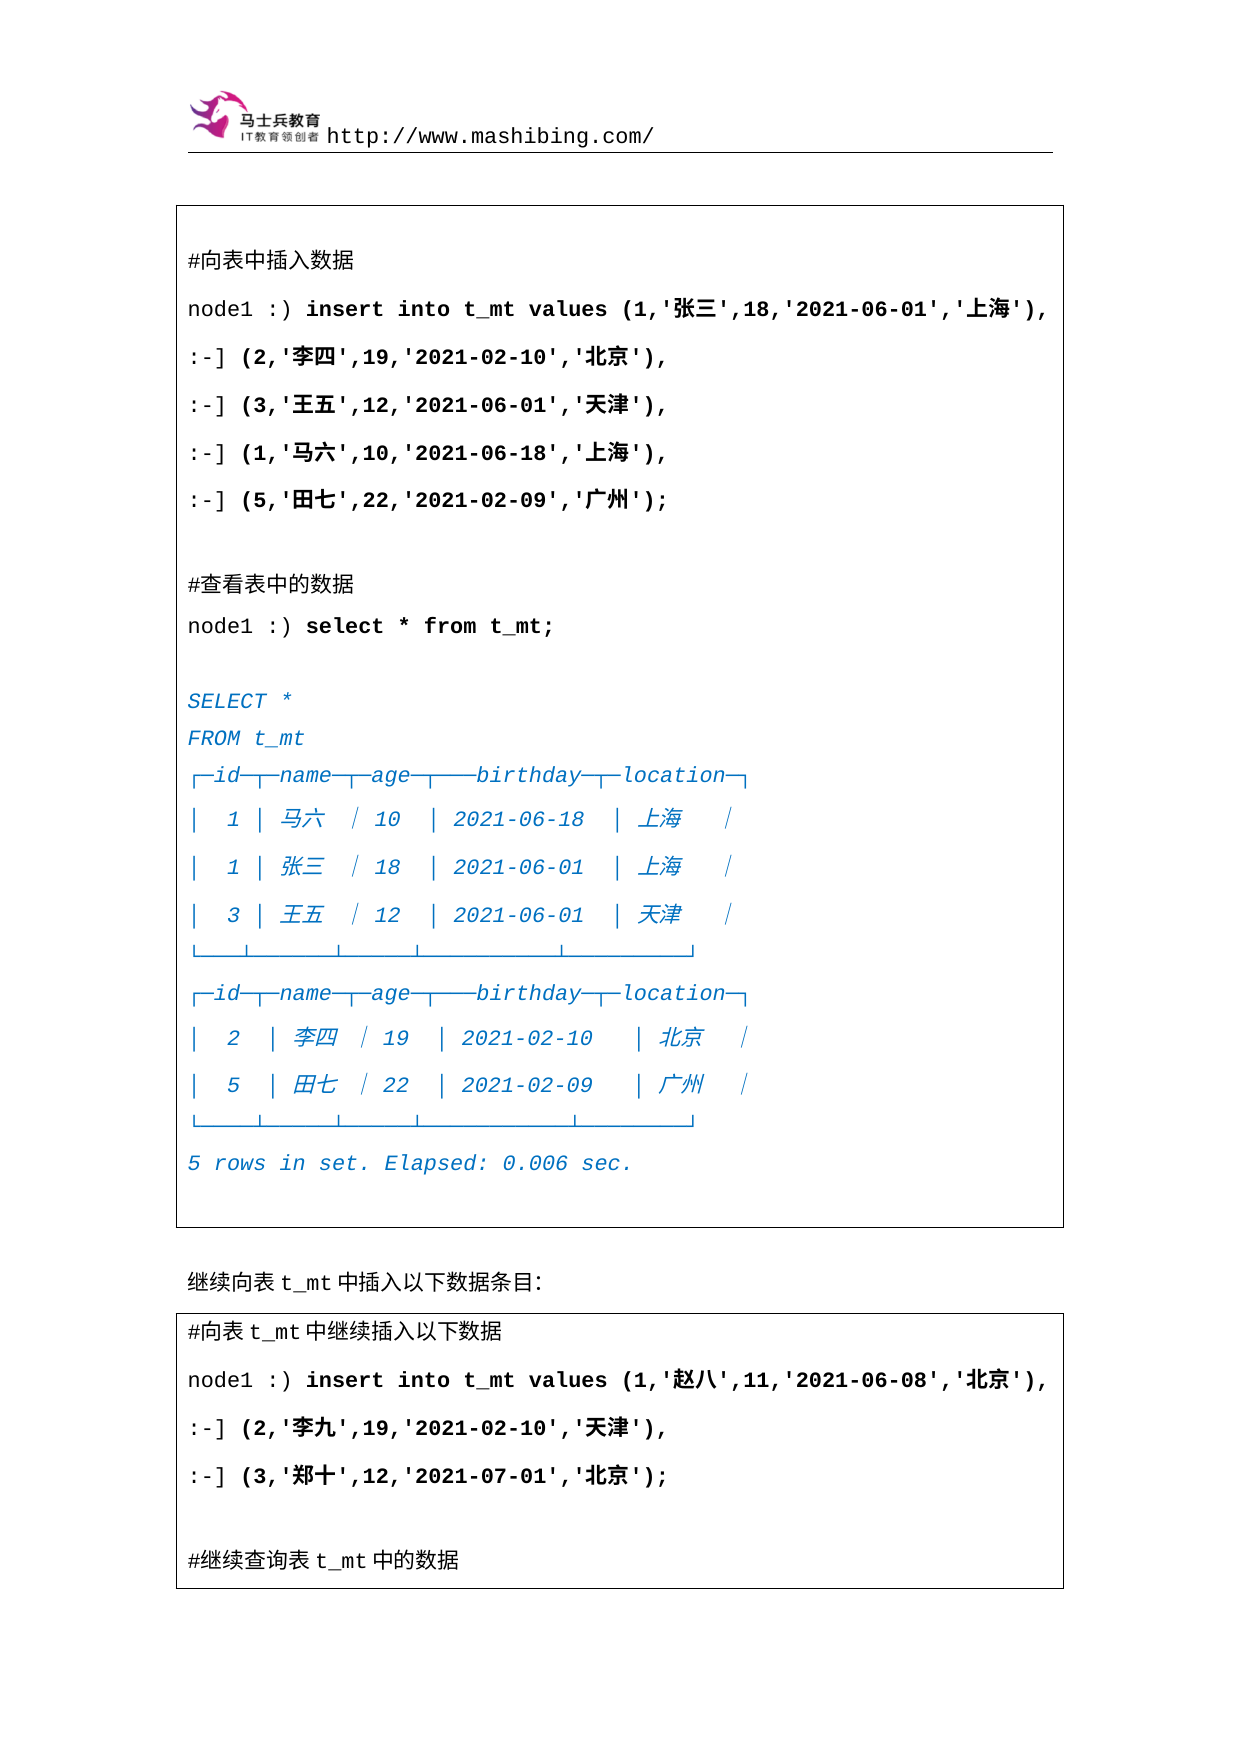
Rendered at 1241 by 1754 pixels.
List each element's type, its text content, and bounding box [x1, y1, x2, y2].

picture [187, 88, 327, 144]
list 继续向表 t_mt中插入以下数据条目： [187, 1265, 1053, 1297]
